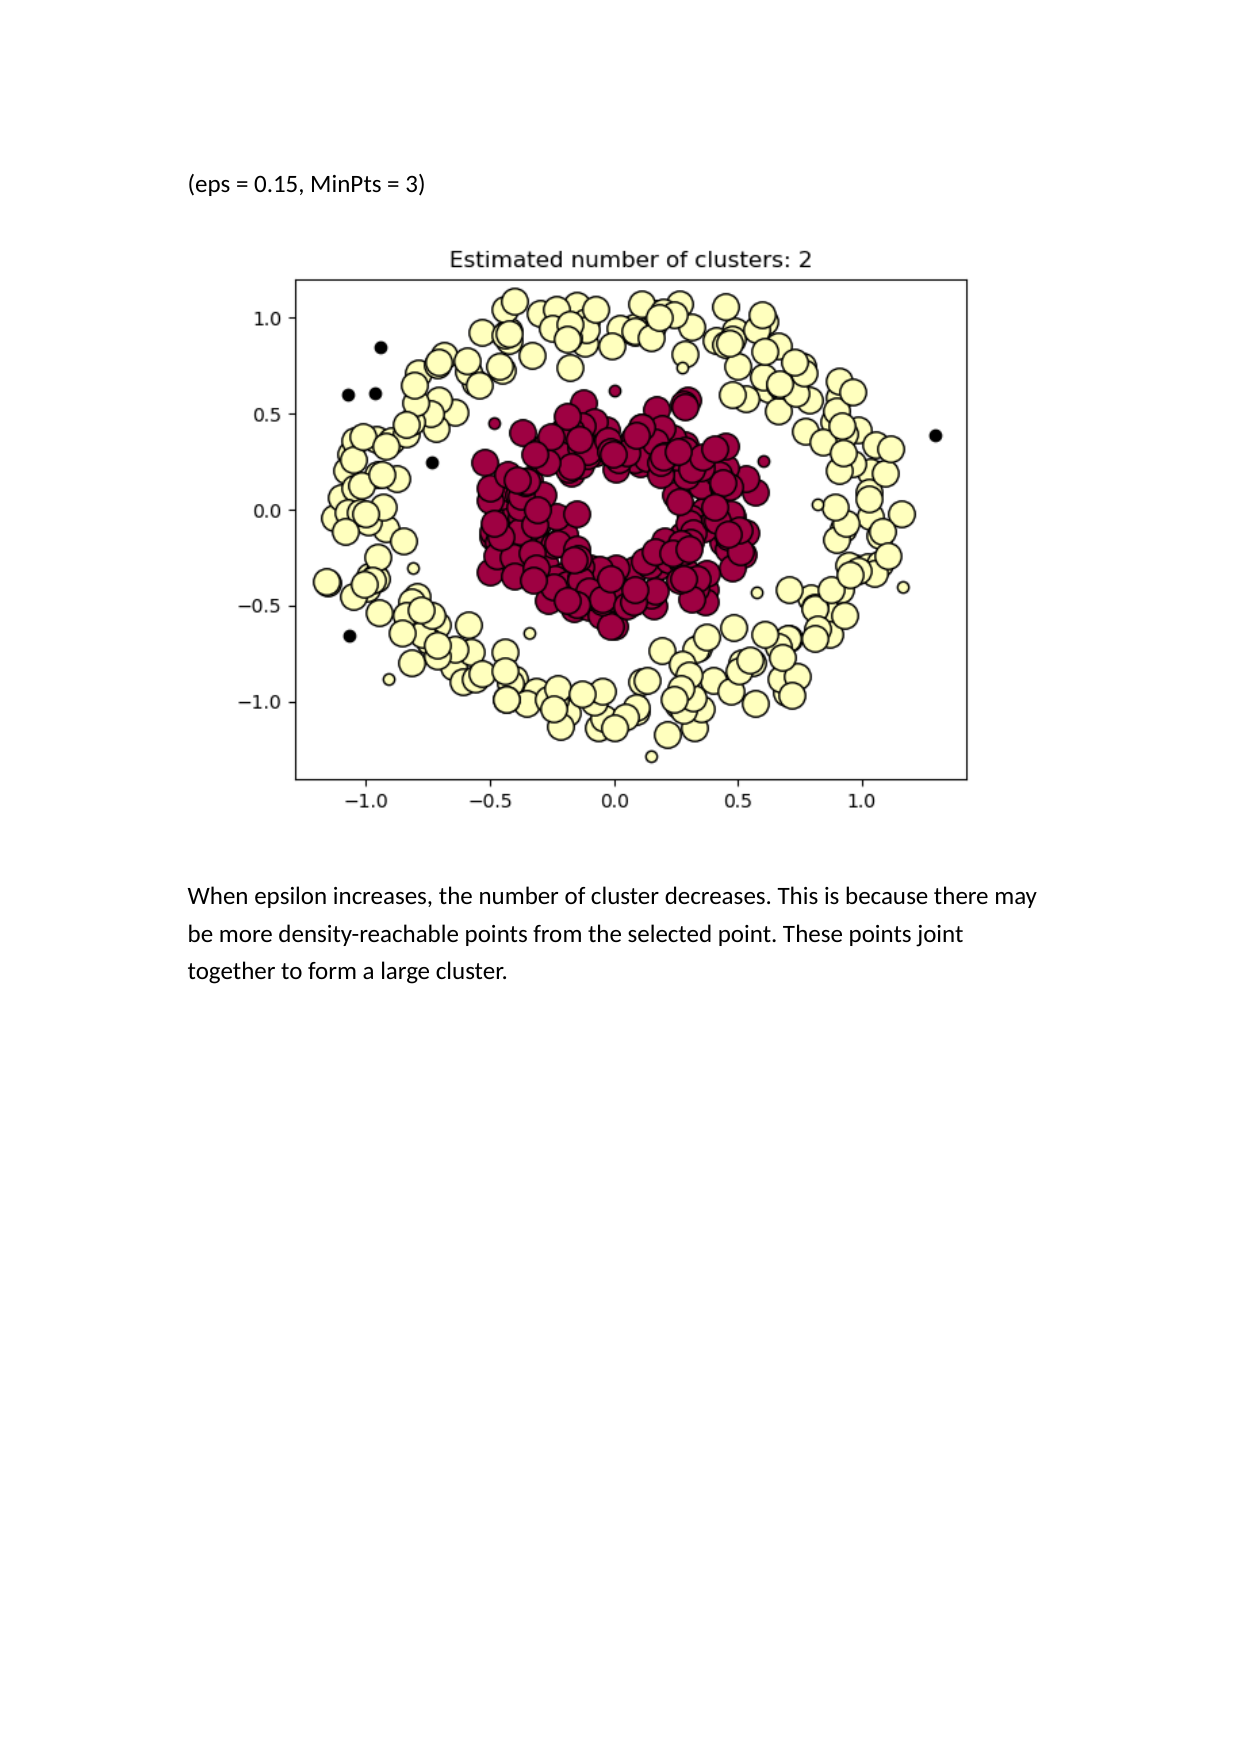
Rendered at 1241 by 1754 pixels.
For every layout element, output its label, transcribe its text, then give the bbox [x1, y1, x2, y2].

text (eps = 0.15, MinPts = 3) [187, 164, 1053, 202]
picture [187, 202, 1053, 851]
text When epsilon increases, the number of cluster decreases. This is because there may be more density-reachable points from the selected point. These points joint together to form a large cluster. [187, 877, 1053, 989]
